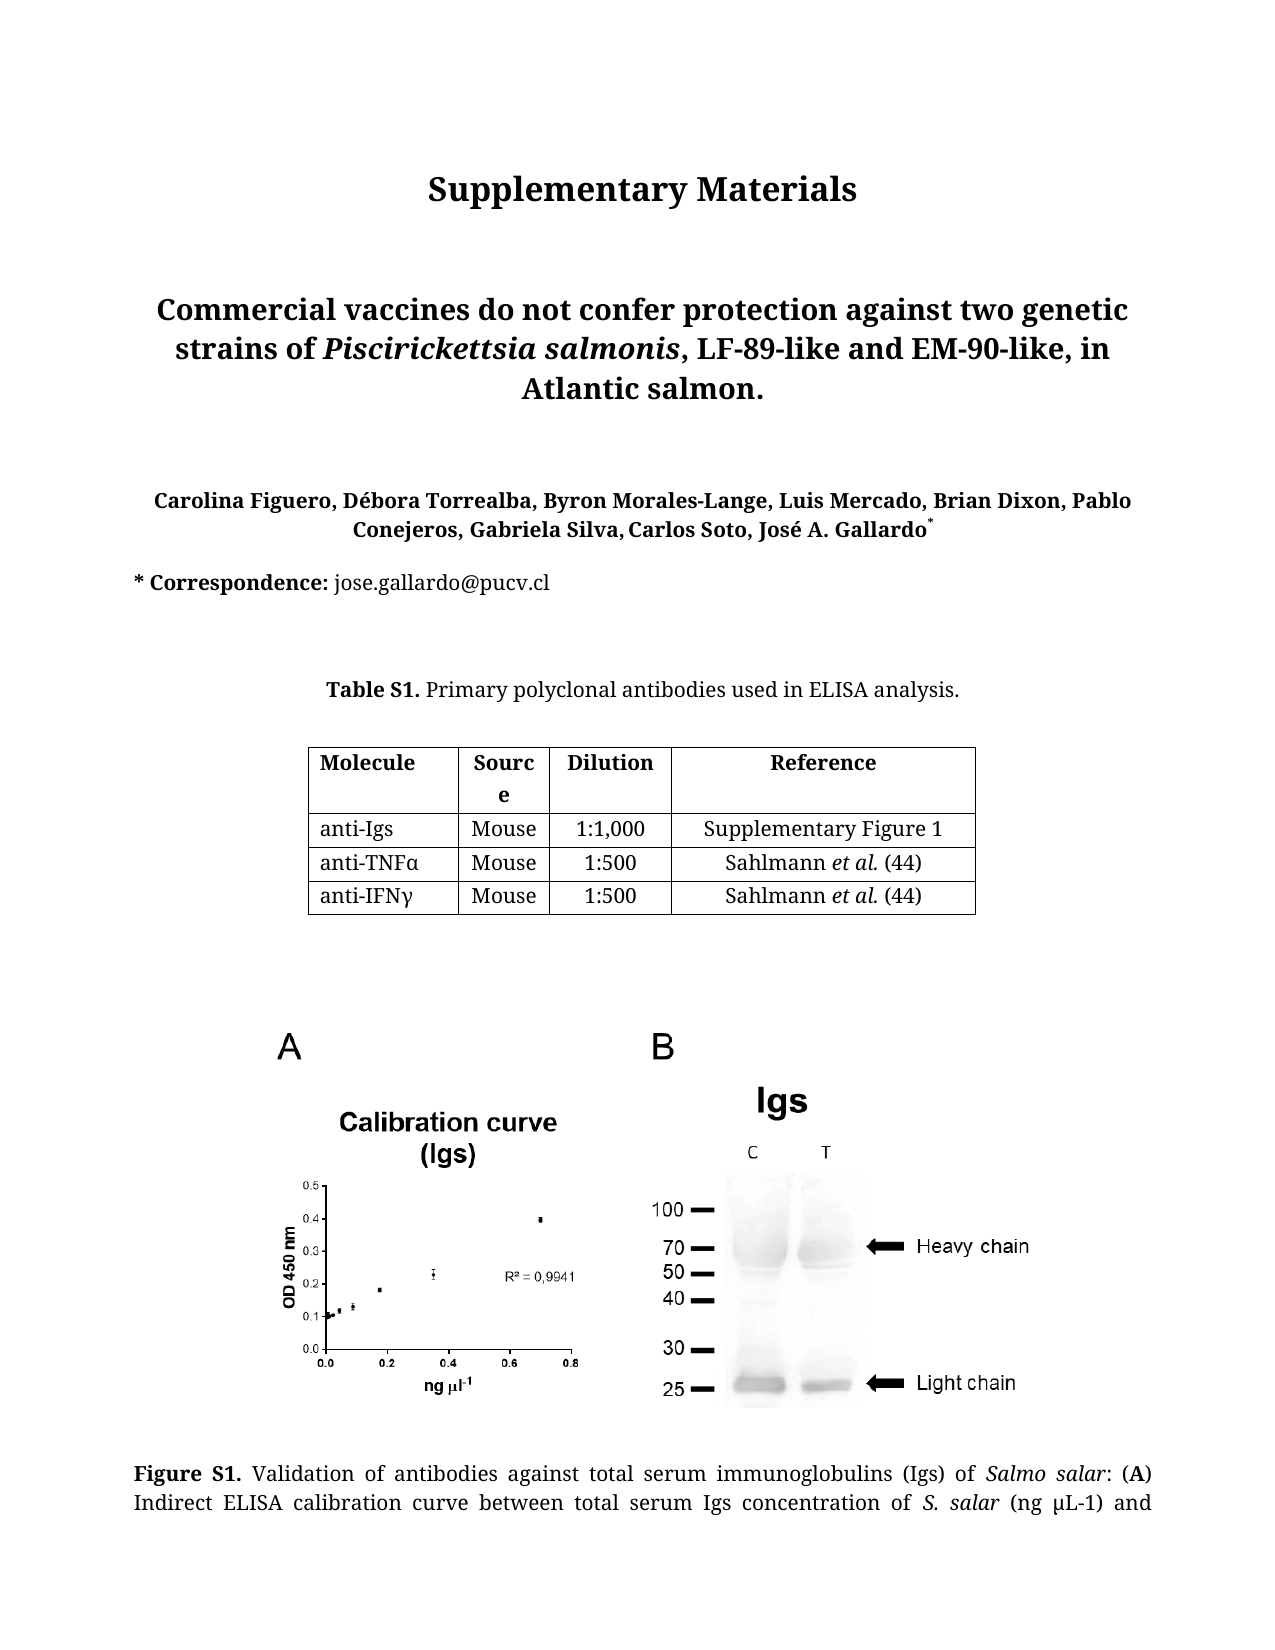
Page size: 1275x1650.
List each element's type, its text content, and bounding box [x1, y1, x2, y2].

table_header Molecule [309, 748, 458, 813]
picture [220, 945, 1038, 1449]
table_cell 1:1,000 [550, 814, 671, 847]
table_cell 1:500 [550, 882, 671, 914]
table_cell Sahlmann et al. (44) [672, 882, 975, 914]
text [133, 1459, 1152, 1516]
table_cell 1:500 [550, 848, 671, 881]
table_cell Supplementary Figure 1 [672, 814, 975, 847]
list Carolina Figuero, Débora Torrealba, Byron Morales-Lange, Luis Mercado, Brian Dixon, Pablo Conejeros, Gabriela Silva, Carlos Soto, José A. Gallardo* [133, 486, 1152, 543]
text * Correspondence: jose.gallardo@pucv.cl [133, 568, 1152, 597]
text Commercial vaccines do not confer protection against two genetic strains of Piscirickettsia salmonis, LF-89-like and EM-90-like, in Atlantic salmon. [133, 289, 1152, 408]
table_cell anti-IFNγ [309, 882, 458, 914]
table_cell anti-Igs [309, 814, 458, 847]
table_cell Mouse [459, 814, 549, 847]
table_cell anti-TNFα [309, 848, 458, 881]
text Supplementary Materials [133, 166, 1152, 212]
table_header Source [459, 748, 549, 813]
table_cell Sahlmann et al. (44) [672, 848, 975, 881]
text Table S1. Primary polyclonal antibodies used in ELISA analysis. [133, 675, 1152, 703]
table_header Dilution [550, 748, 671, 813]
table_cell Mouse [459, 882, 549, 914]
table_header Reference [672, 748, 975, 813]
table_cell Mouse [459, 848, 549, 881]
